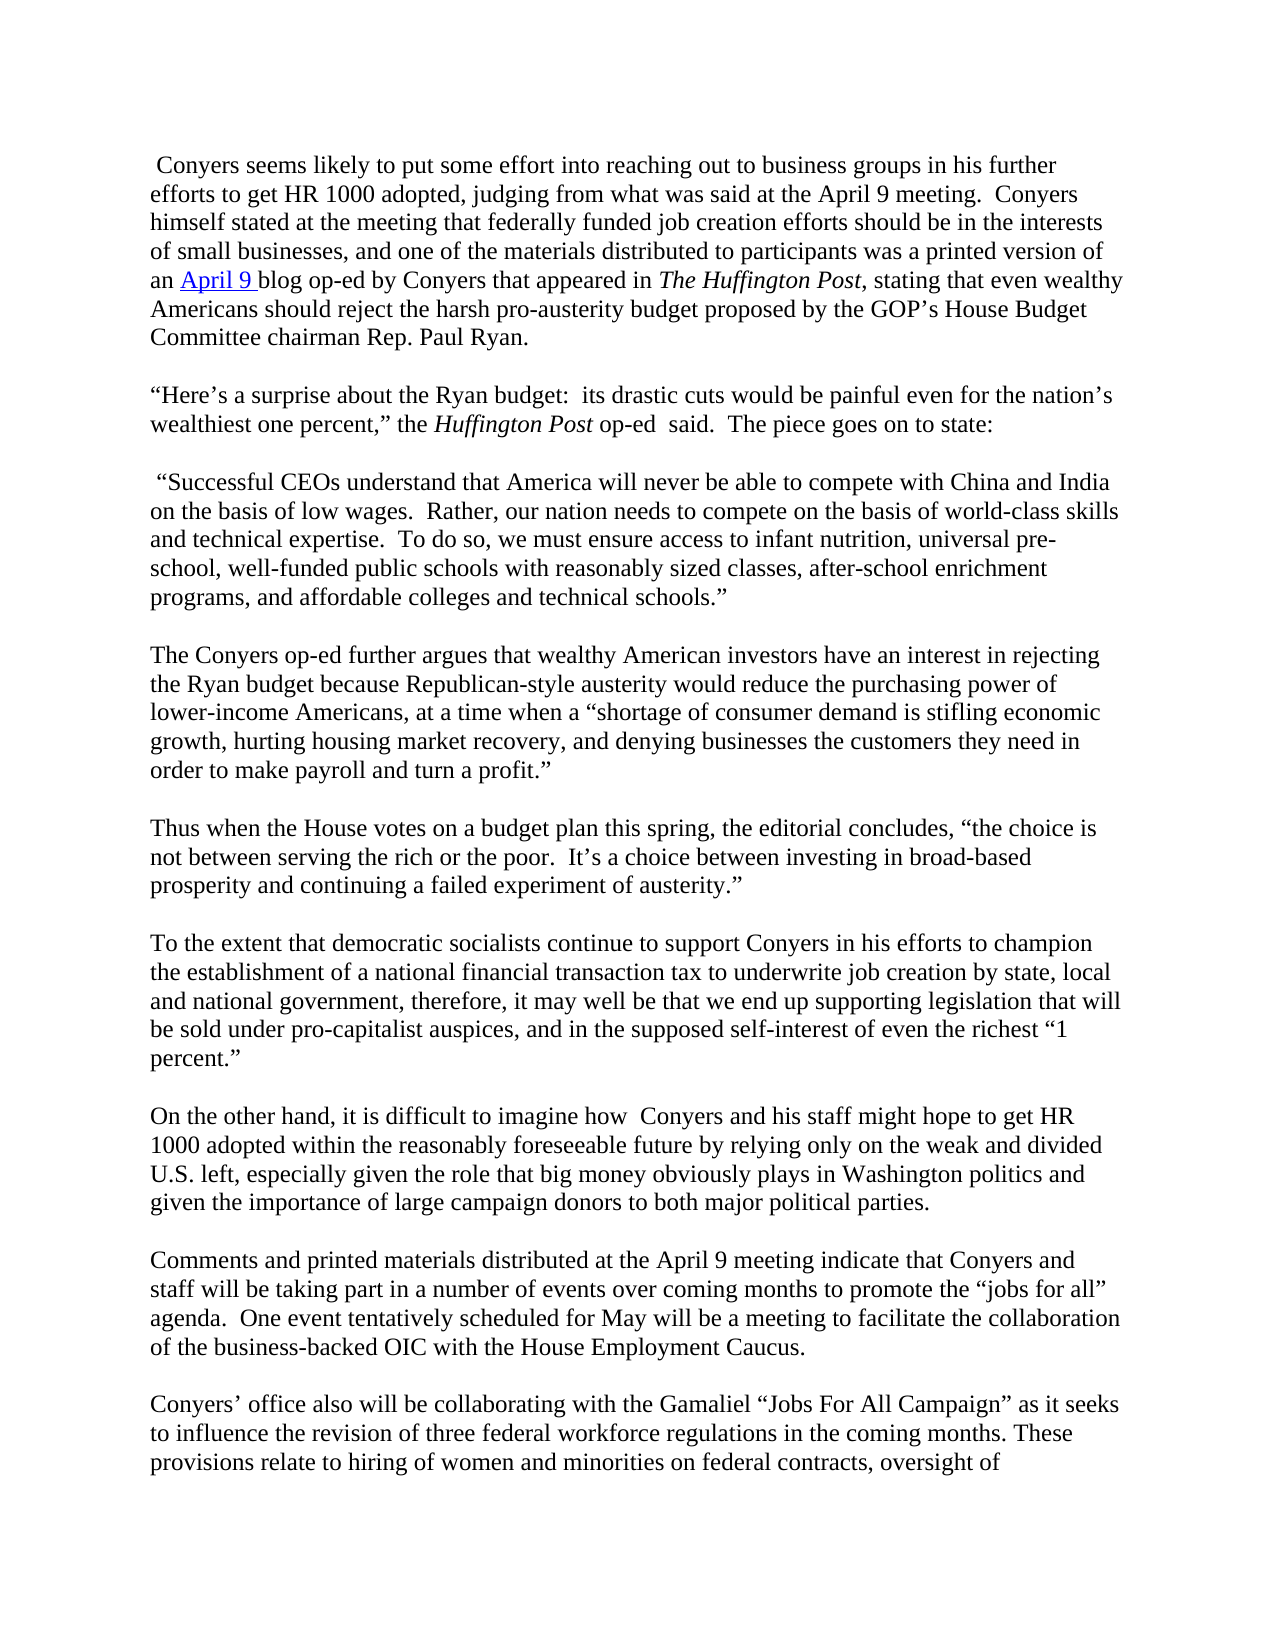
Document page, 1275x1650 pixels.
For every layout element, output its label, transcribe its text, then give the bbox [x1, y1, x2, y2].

text Conyers seems likely to put some effort into reaching out to business groups in his further efforts to get HR 1000 adopted, judging from what was said at the April 9 meeting. Conyers himself stated at the meeting that federally funded job creation efforts should be in the interests of small businesses, and one of the materials distributed to participants was a printed version of an April 9 blog op-ed by Conyers that appeared in The Huffington Post, stating that even wealthy Americans should reject the harsh pro-austerity budget proposed by the GOP’s House Budget Committee chairman Rep. Paul Ryan. [150, 150, 1125, 351]
text Comments and printed materials distributed at the April 9 meeting indicate that Conyers and staff will be taking part in a number of events over coming months to promote the “jobs for all” agenda. One event tentatively scheduled for May will be a meeting to facilitate the collaboration of the business-backed OIC with the House Employment Caucus. [150, 1245, 1125, 1360]
text Thus when the House votes on a budget plan this spring, the editorial concludes, “the choice is not between serving the rich or the poor. It’s a choice between investing in broad-based prosperity and continuing a failed experiment of austerity.” [150, 813, 1125, 899]
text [150, 1389, 1125, 1476]
text To the extent that democratic socialists continue to support Conyers in his efforts to champion the establishment of a national financial transaction tax to underwrite job creation by state, local and national government, therefore, it may well be that we end up supporting legislation that will be sold under pro-capitalist auspices, and in the supposed self-interest of even the richest “1 percent.” [150, 928, 1125, 1072]
text The Conyers op-ed further argues that wealthy American investors have an interest in rejecting the Ryan budget because Republican-style austerity would reduce the purchasing power of lower-income Americans, at a time when a “shortage of consumer demand is stifling economic growth, hurting housing market recovery, and denying businesses the customers they need in order to make payroll and turn a profit.” [150, 640, 1125, 784]
text “Successful CEOs understand that America will never be able to compete with China and India on the basis of low wages. Rather, our nation needs to compete on the basis of world-class skills and technical expertise. To do so, we must ensure access to infant nutrition, universal pre-school, well-funded public schools with reasonably sized classes, after-school enrichment programs, and affordable colleges and technical schools.” [150, 467, 1125, 611]
text On the other hand, it is difficult to imagine how Conyers and his staff might hope to get HR 1000 adopted within the reasonably foreseeable future by relying only on the weak and divided U.S. left, especially given the role that big money obviously plays in Washington politics and given the importance of large campaign donors to both major political parties. [150, 1101, 1125, 1216]
text “Here’s a surprise about the Ryan budget: its drastic cuts would be painful even for the nation’s wealthiest one percent,” the Huffington Post op-ed said. The piece goes on to state: [150, 380, 1125, 438]
